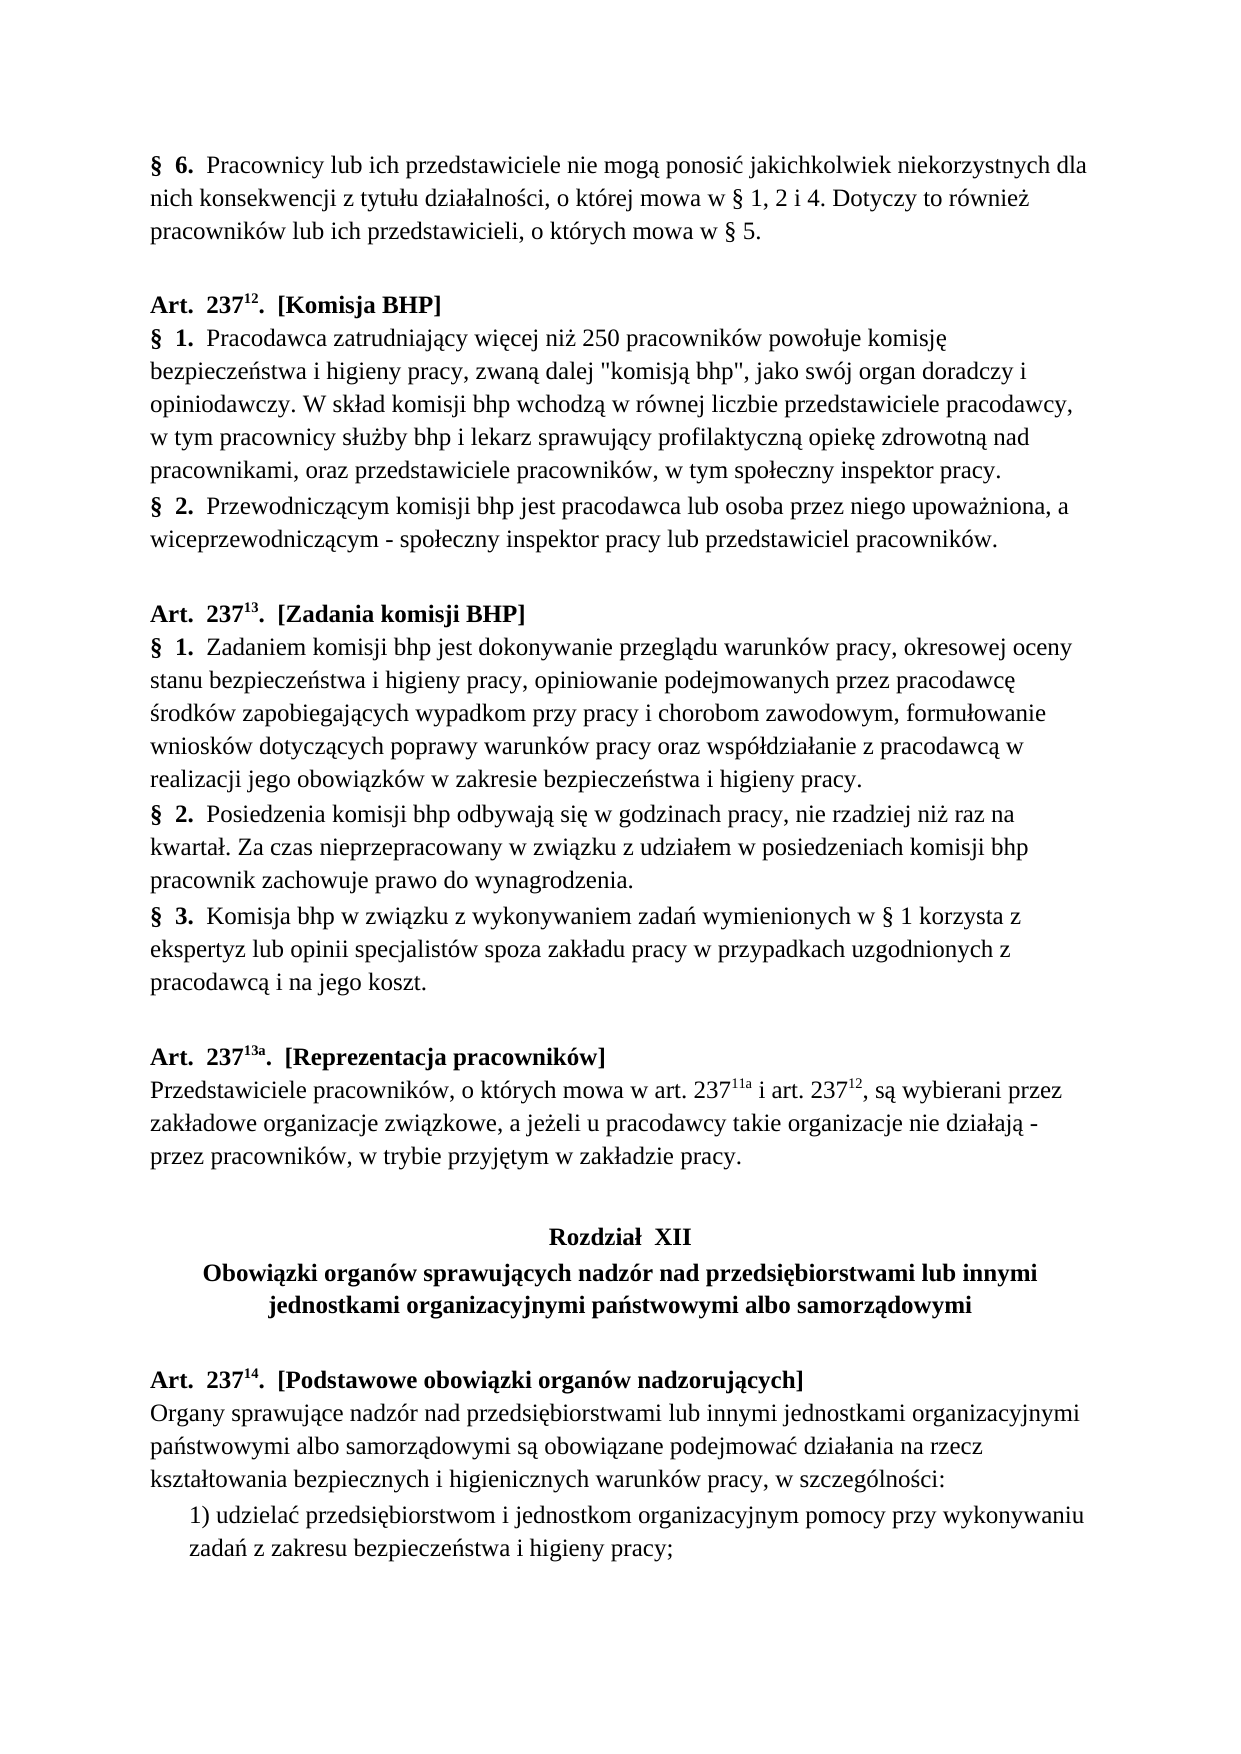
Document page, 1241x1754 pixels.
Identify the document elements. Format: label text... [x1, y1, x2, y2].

text Organy sprawujące nadzór nad przedsiębiorstwami lub innymi jednostkami organizacyjnymi państwowymi albo samorządowymi są obowiązane podejmować działania na rzecz kształtowania bezpiecznych i higienicznych warunków pracy, w szczególności: [150, 1398, 1090, 1493]
text Obowiązki organów sprawujących nadzór nad przedsiębiorstwami lub innymi jednostkami organizacyjnymi państwowymi albo samorządowymi [150, 1258, 1090, 1319]
text Rozdział XII [150, 1222, 1090, 1251]
text § 2. Posiedzenia komisji bhp odbywają się w godzinach pracy, nie rzadziej niż raz na kwartał. Za czas nieprzepracowany w związku z udziałem w posiedzeniach komisji bhp pracownik zachowuje prawo do wynagrodzenia. [150, 799, 1090, 894]
text Art. 23712. [Komisja BHP] [150, 290, 1090, 319]
text Art. 23713. [Zadania komisji BHP] [150, 599, 1090, 627]
text Przedstawiciele pracowników, o których mowa w art. 23711a i art. 23712, są wybierani przez zakładowe organizacje związkowe, a jeżeli u pracodawcy takie organizacje nie działają - przez pracowników, w trybie przyjętym w zakładzie pracy. [150, 1075, 1090, 1169]
text § 1. Zadaniem komisji bhp jest dokonywanie przeglądu warunków pracy, okresowej oceny stanu bezpieczeństwa i higieny pracy, opiniowanie podejmowanych przez pracodawcę środków zapobiegających wypadkom przy pracy i chorobom zawodowym, formułowanie wniosków dotyczących poprawy warunków pracy oraz współdziałanie z pracodawcą w realizacji jego obowiązków w zakresie bezpieczeństwa i higieny pracy. [150, 632, 1090, 792]
text 1) udzielać przedsiębiorstwom i jednostkom organizacyjnym pomocy przy wykonywaniu zadań z zakresu bezpieczeństwa i higieny pracy; [189, 1500, 1090, 1562]
text § 3. Komisja bhp w związku z wykonywaniem zadań wymienionych w § 1 korzysta z ekspertyz lub opinii specjalistów spoza zakładu pracy w przypadkach uzgodnionych z pracodawcą i na jego koszt. [150, 901, 1090, 996]
text Art. 23713a. [Reprezentacja pracowników] [150, 1042, 1090, 1070]
text § 6. Pracownicy lub ich przedstawiciele nie mogą ponosić jakichkolwiek niekorzystnych dla nich konsekwencji z tytułu działalności, o której mowa w § 1, 2 i 4. Dotyczy to również pracowników lub ich przedstawicieli, o których mowa w § 5. [150, 150, 1090, 245]
text § 2. Przewodniczącym komisji bhp jest pracodawca lub osoba przez niego upoważniona, a wiceprzewodniczącym - społeczny inspektor pracy lub przedstawiciel pracowników. [150, 491, 1090, 553]
text Art. 23714. [Podstawowe obowiązki organów nadzorujących] [150, 1365, 1090, 1394]
text § 1. Pracodawca zatrudniający więcej niż 250 pracowników powołuje komisję bezpieczeństwa i higieny pracy, zwaną dalej "komisją bhp", jako swój organ doradczy i opiniodawczy. W skład komisji bhp wchodzą w równej liczbie przedstawiciele pracodawcy, w tym pracownicy służby bhp i lekarz sprawujący profilaktyczną opiekę zdrowotną nad pracownikami, oraz przedstawiciele pracowników, w tym społeczny inspektor pracy. [150, 323, 1090, 484]
